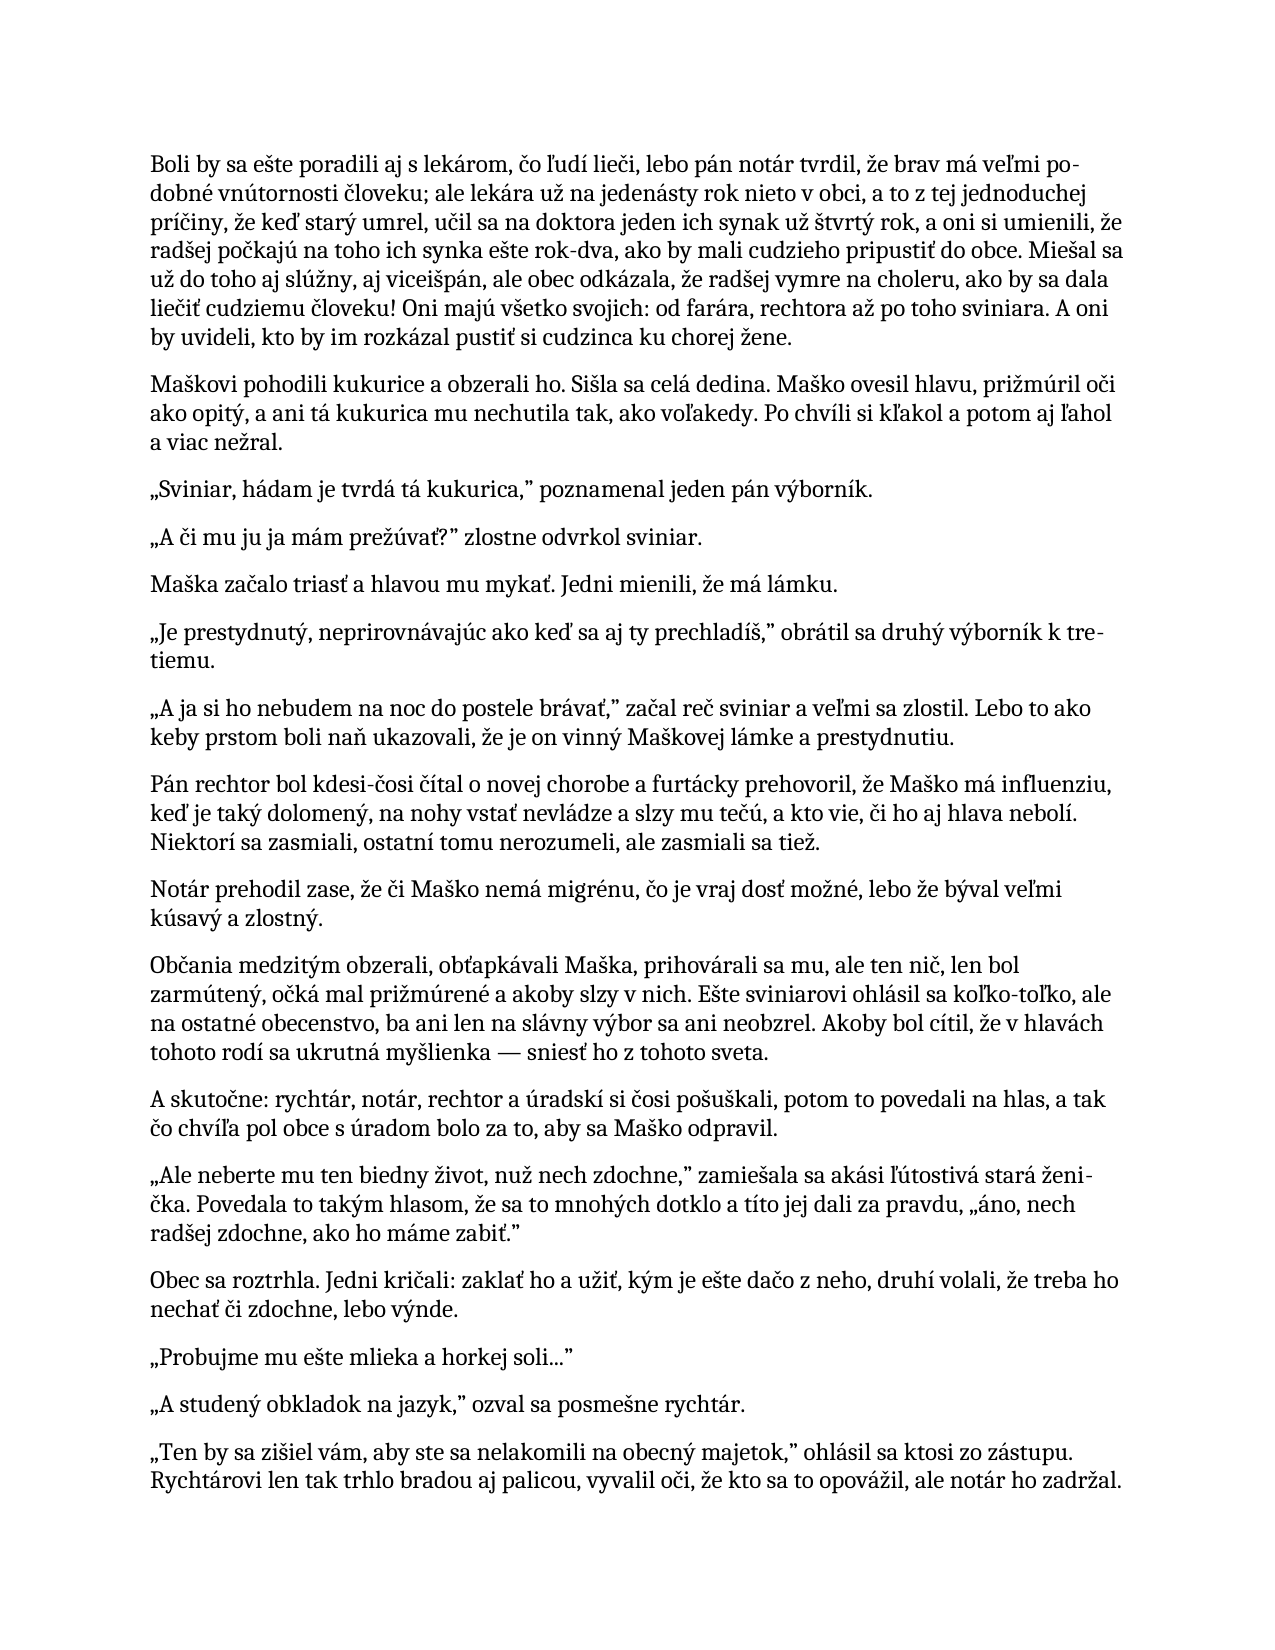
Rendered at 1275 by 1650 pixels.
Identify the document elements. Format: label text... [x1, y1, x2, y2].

text „Sviniar, hádam je tvrdá tá kukurica,” poznamenal jeden pán výborník. [150, 475, 1125, 504]
text Maškovi pohodili kukurice a obzerali ho. Sišla sa celá dedina. Maško ovesil hlavu, prižmúril oči ako opitý, a ani tá kukurica mu nechutila tak, ako voľakedy. Po chvíli si kľakol a potom aj ľahol a viac nežral. [150, 370, 1125, 456]
text Boli by sa ešte poradili aj s lekárom, čo ľudí lieči, lebo pán notár tvrdil, že brav má veľmi podobné vnútornosti človeku; ale lekára už na jedenásty rok nieto v obci, a to z tej jednoduchej príčiny, že keď starý umrel, učil sa na doktora jeden ich synak už štvrtý rok, a oni si umienili, že radšej počkajú na toho ich synka ešte rok-dva, ako by mali cudzieho pripustiť do obce. Miešal sa už do toho aj slúžny, aj viceišpán, ale obec odkázala, že radšej vymre na choleru, ako by sa dala liečiť cudziemu človeku! Oni majú všetko svojich: od farára, rechtora až po toho sviniara. A oni by uvideli, kto by im rozkázal pustiť si cudzinca ku chorej žene. [150, 150, 1125, 351]
text Pán rechtor bol kdesi-čosi čítal o novej chorobe a furtácky prehovoril, že Maško má influenziu, keď je taký dolomený, na nohy vstať nevládze a slzy mu tečú, a kto vie, či ho aj hlava nebolí. Niektorí sa zasmiali, ostatní tomu nerozumeli, ale zasmiali sa tiež. [150, 770, 1125, 856]
text „Je prestydnutý, neprirovnávajúc ako keď sa aj ty prechladíš,” obrátil sa druhý výborník k tretiemu. [150, 617, 1125, 675]
text „Ale neberte mu ten biedny život, nuž nech zdochne,” zamiešala sa akási ľútostivá stará ženička. Povedala to takým hlasom, že sa to mnohých dotklo a títo jej dali za pravdu, „áno, nech radšej zdochne, ako ho máme zabiť.” [150, 1161, 1125, 1247]
text „A ja si ho nebudem na noc do postele brávať,” začal reč sviniar a veľmi sa zlostil. Lebo to ako keby prstom boli naň ukazovali, že je on vinný Maškovej lámke a prestydnutiu. [150, 694, 1125, 751]
text Notár prehodil zase, že či Maško nemá migrénu, čo je vraj dosť možné, lebo že býval veľmi kúsavý a zlostný. [150, 875, 1125, 932]
text Obec sa roztrhla. Jedni kričali: zaklať ho a užiť, kým je ešte dačo z neho, druhí volali, že treba ho nechať či zdochne, lebo výnde. [150, 1266, 1125, 1324]
text „A či mu ju ja mám prežúvať?” zlostne odvrkol sviniar. [150, 522, 1125, 551]
text Maška začalo triasť a hlavou mu mykať. Jedni mienili, že má lámku. [150, 570, 1125, 599]
text „Probujme mu ešte mlieka a horkej soli...” [150, 1342, 1125, 1371]
text „Ten by sa zišiel vám, aby ste sa nelakomili na obecný majetok,” ohlásil sa ktosi zo zástupu. Rychtárovi len tak trhlo bradou aj palicou, vyvalil oči, že kto sa to opovážil, ale notár ho zadržal. [150, 1437, 1125, 1495]
text Občania medzitým obzerali, obťapkávali Maška, prihovárali sa mu, ale ten nič, len bol zarmútený, očká mal prižmúrené a akoby slzy v nich. Ešte sviniarovi ohlásil sa koľko-toľko, ale na ostatné obecenstvo, ba ani len na slávny výbor sa ani neobzrel. Akoby bol cítil, že v hlavách tohoto rodí sa ukrutná myšlienka — sniesť ho z tohoto sveta. [150, 951, 1125, 1066]
text „A studený obkladok na jazyk,” ozval sa posmešne rychtár. [150, 1390, 1125, 1419]
text A skutočne: rychtár, notár, rechtor a úradskí si čosi pošuškali, potom to povedali na hlas, a tak čo chvíľa pol obce s úradom bolo za to, aby sa Maško odpravil. [150, 1085, 1125, 1142]
